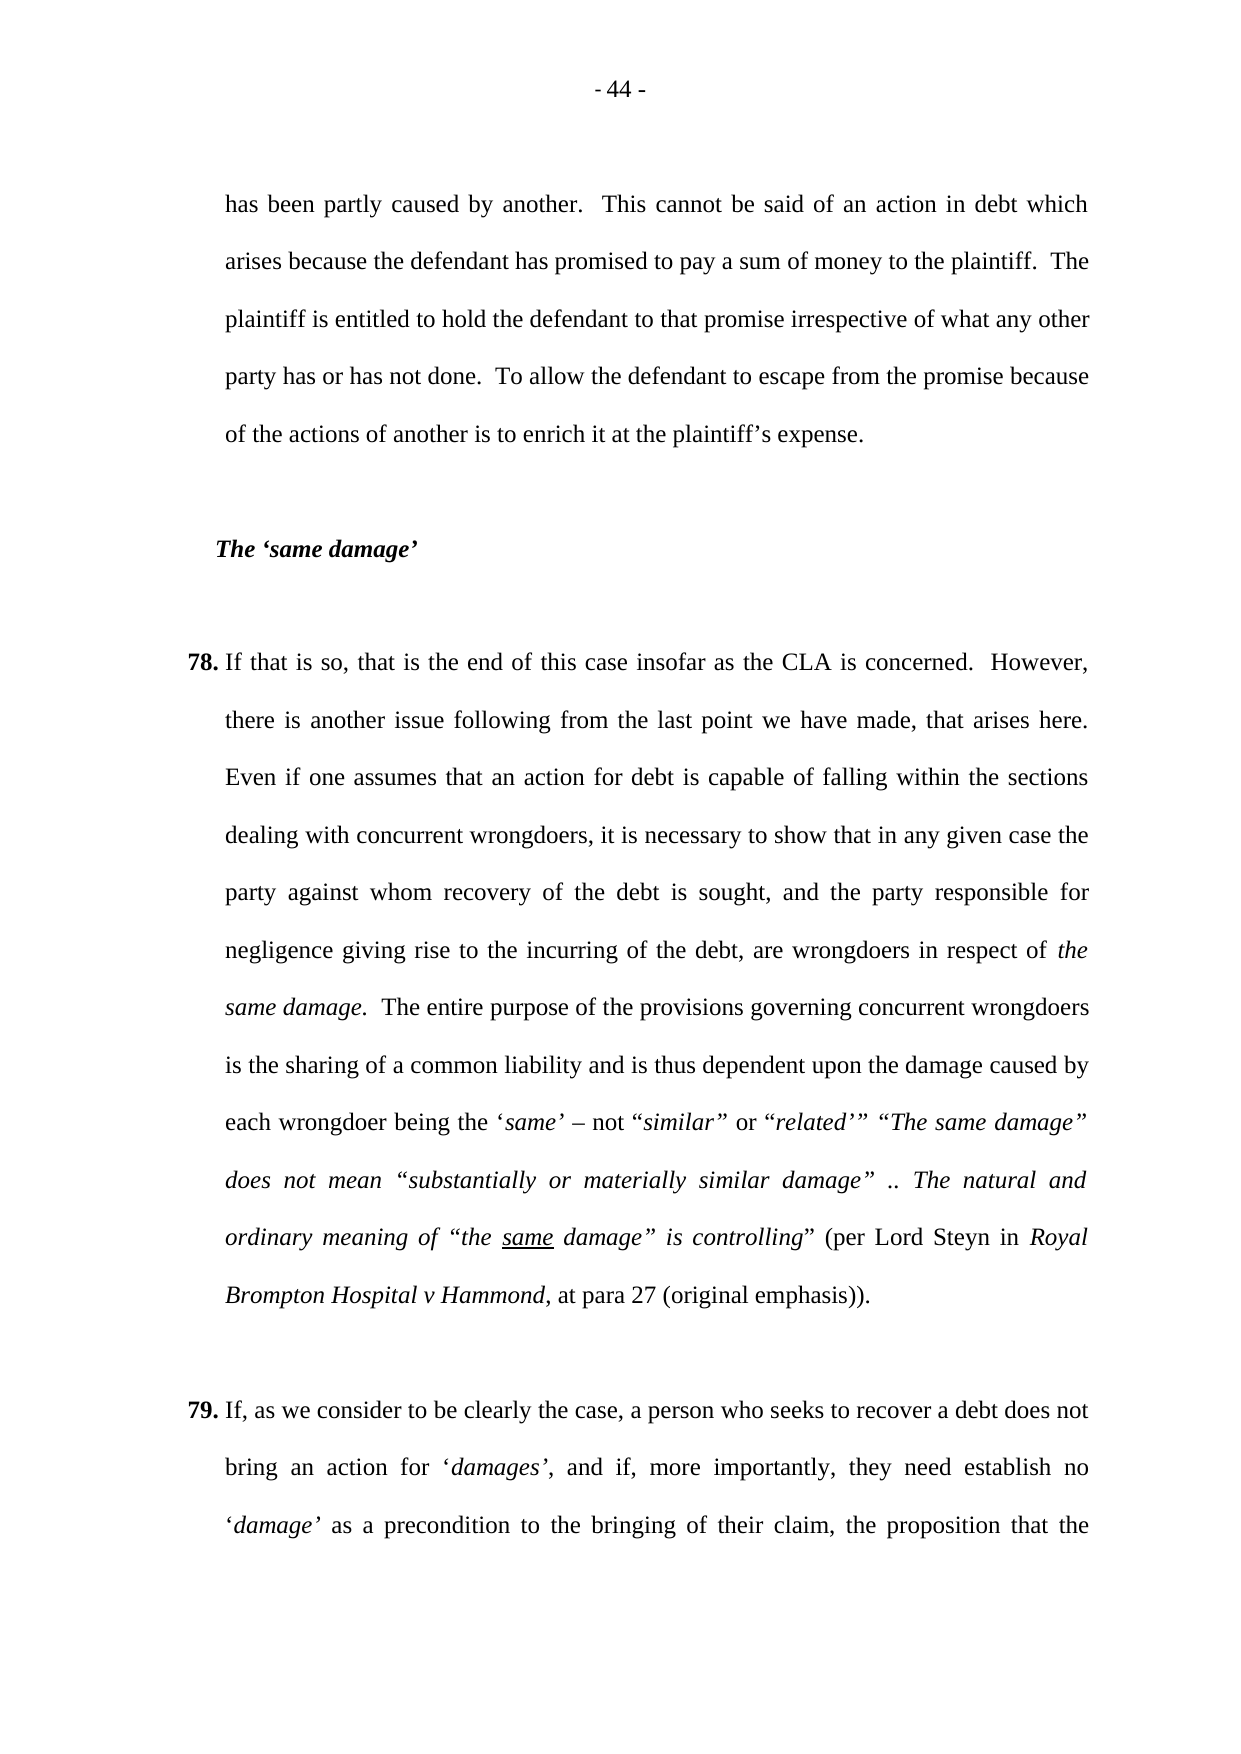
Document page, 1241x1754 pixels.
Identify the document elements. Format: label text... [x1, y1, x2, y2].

subtitle The ‘same damage’ [215, 534, 1090, 563]
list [187, 1395, 1090, 1539]
list If that is so, that is the end of this case insofar as the CLA is concerned. However, there is another issue following from the last point we have made, that arises here. Even if one assumes that an action for debt is capable of falling within the sections dealing with concurrent wrongdoers, it is necessary to show that in any given case the party against whom recovery of the debt is sought, and the party responsible for negligence giving rise to the incurring of the debt, are wrongdoers in respect of the same damage. The entire purpose of the provisions governing concurrent wrongdoers is the sharing of a common liability and is thus dependent upon the damage caused by each wrongdoer being the ‘same’ – not “similar” or “related’” “The same damage” does not mean “substantially or materially similar damage” .. The natural and ordinary meaning of “the same damage” is controlling” (per Lord Steyn in Royal Brompton Hospital v Hammond, at para 27 (original emphasis)). [187, 647, 1090, 1309]
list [187, 189, 1090, 448]
